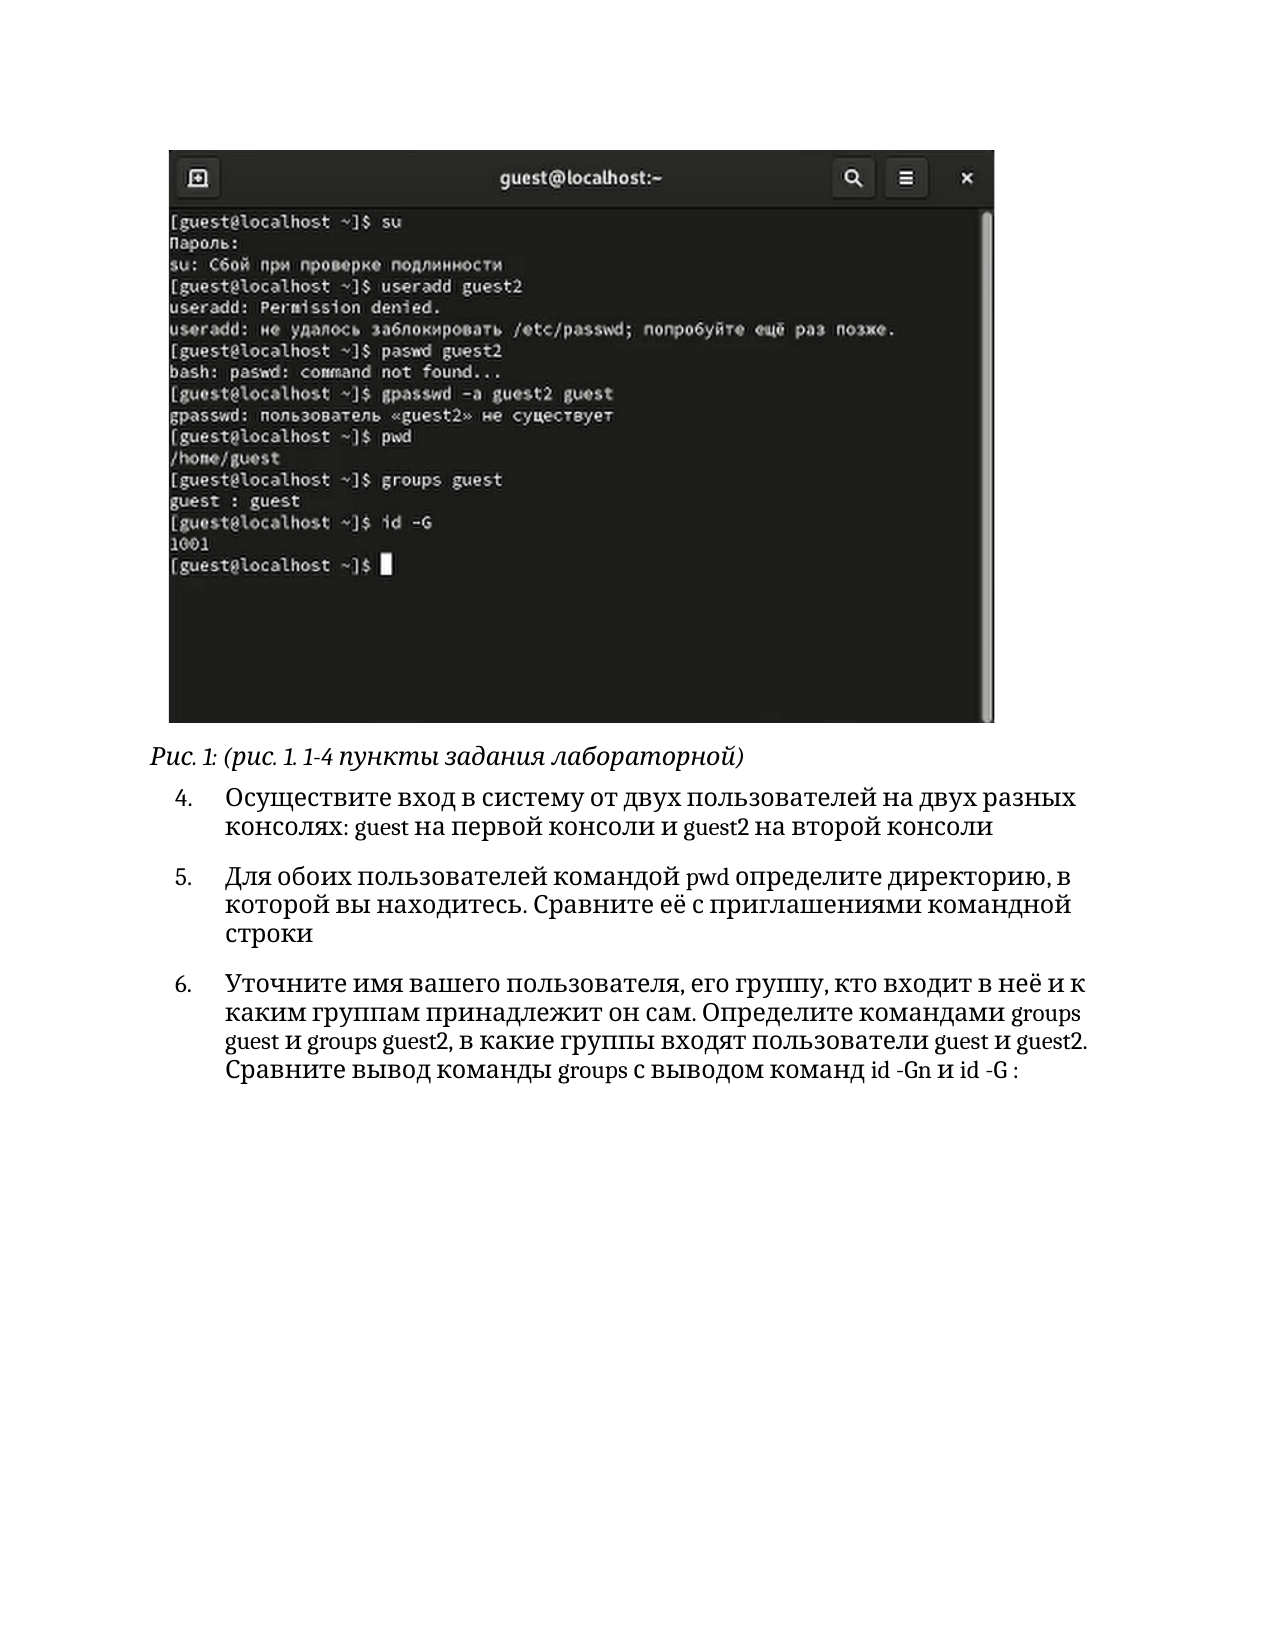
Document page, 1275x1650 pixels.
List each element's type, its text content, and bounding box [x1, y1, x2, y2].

list Уточните имя вашего пользователя, его группу, кто входит в неё и к каким группам принадлежит он сам. Определите командами groups guest и groups guest2, в какие группы входят пользователи guest и guest2. Сравните вывод команды groups с выводом команд id -Gn и id -G : [175, 970, 1125, 1085]
list Для обоих пользователей командой pwd определите директорию, в которой вы находитесь. Сравните её с приглашениями командной строки [175, 863, 1125, 949]
text Рис. 1: (рис. 1. 1-4 пункты задания лабораторной) [150, 743, 1125, 772]
picture [168, 150, 995, 723]
list Осуществите вход в систему от двух пользователей на двух разных консолях: guest на первой консоли и guest2 на второй консоли [175, 784, 1125, 842]
